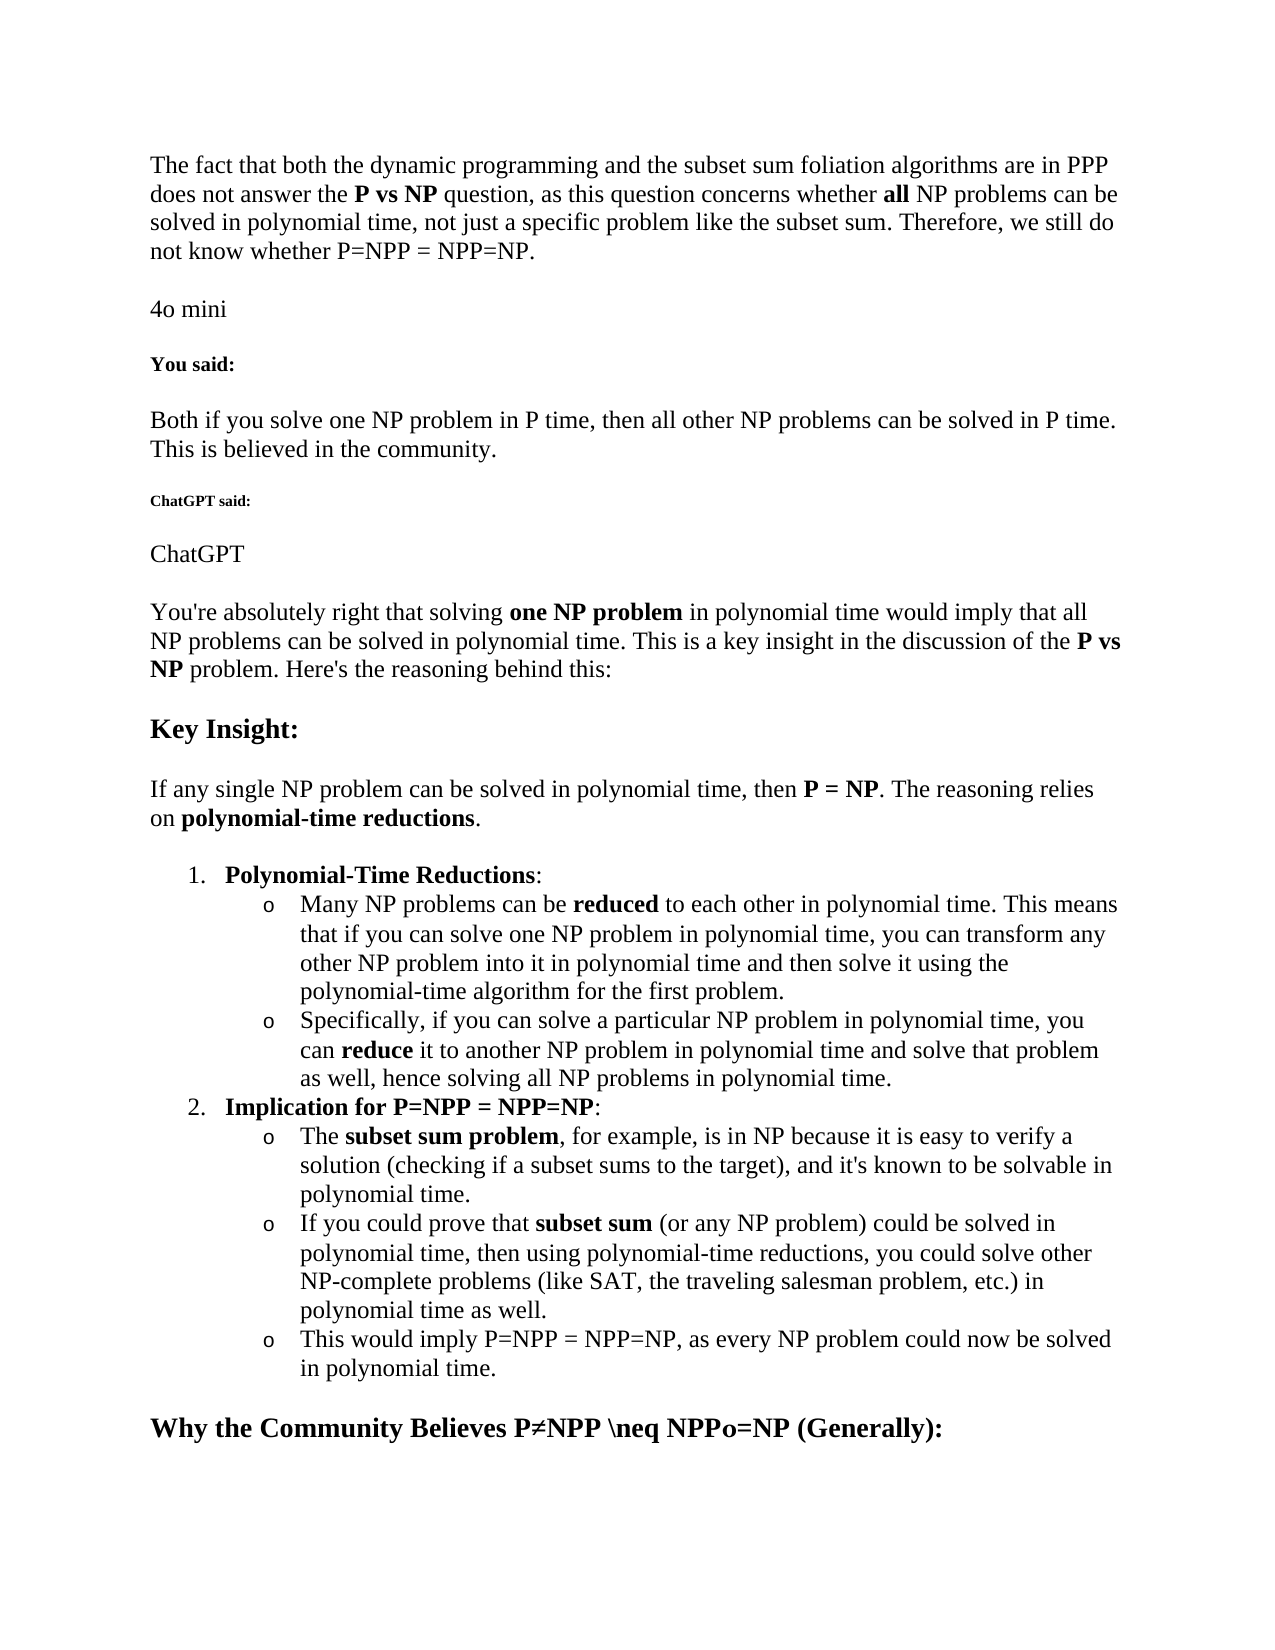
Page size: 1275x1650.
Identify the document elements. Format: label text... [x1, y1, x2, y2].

list Polynomial-Time Reductions: [187, 861, 1125, 889]
text ChatGPT [150, 539, 1125, 568]
text You're absolutely right that solving one NP problem in polynomial time would imply that all NP problems can be solved in polynomial time. This is a key insight in the discussion of the P vs NP problem. Here's the reasoning behind this: [150, 597, 1125, 683]
text ChatGPT said: [150, 492, 1125, 510]
text 4o mini [150, 294, 1125, 323]
list The subset sum problem, for example, is in NP because it is easy to verify a solution (checking if a subset sums to the target), and it's known to be solvable in polynomial time. [262, 1121, 1125, 1208]
text Key Insight: [150, 712, 1125, 745]
text You said: [150, 352, 1125, 376]
text The fact that both the dynamic programming and the subset sum foliation algorithms are in PPP does not answer the P vs NP question, as this question concerns whether all NP problems can be solved in polynomial time, not just a specific problem like the subset sum. Therefore, we still do not know whether P=NPP = NPP=NP. [150, 150, 1125, 265]
text Both if you solve one NP problem in P time, then all other NP problems can be solved in P time. This is believed in the community. [150, 405, 1125, 463]
list If you could prove that subset sum (or any NP problem) could be solved in polynomial time, then using polynomial-time reductions, you could solve other NP-complete problems (like SAT, the traveling salesman problem, etc.) in polynomial time as well. [262, 1208, 1125, 1324]
list Many NP problems can be reduced to each other in polynomial time. This means that if you can solve one NP problem in polynomial time, you can transform any other NP problem into it in polynomial time and then solve it using the polynomial-time algorithm for the first problem. [262, 889, 1125, 1005]
text Why the Community Believes P≠NPP \neq NPP=NP (Generally): [150, 1411, 1125, 1444]
text If any single NP problem can be solved in polynomial time, then P = NP. The reasoning relies on polynomial-time reductions. [150, 774, 1125, 831]
list Specifically, if you can solve a particular NP problem in polynomial time, you can reduce it to another NP problem in polynomial time and solve that problem as well, hence solving all NP problems in polynomial time. [262, 1005, 1125, 1092]
list Implication for P=NPP = NPP=NP: [187, 1092, 1125, 1121]
list This would imply P=NPP = NPP=NP, as every NP problem could now be solved in polynomial time. [262, 1324, 1125, 1382]
